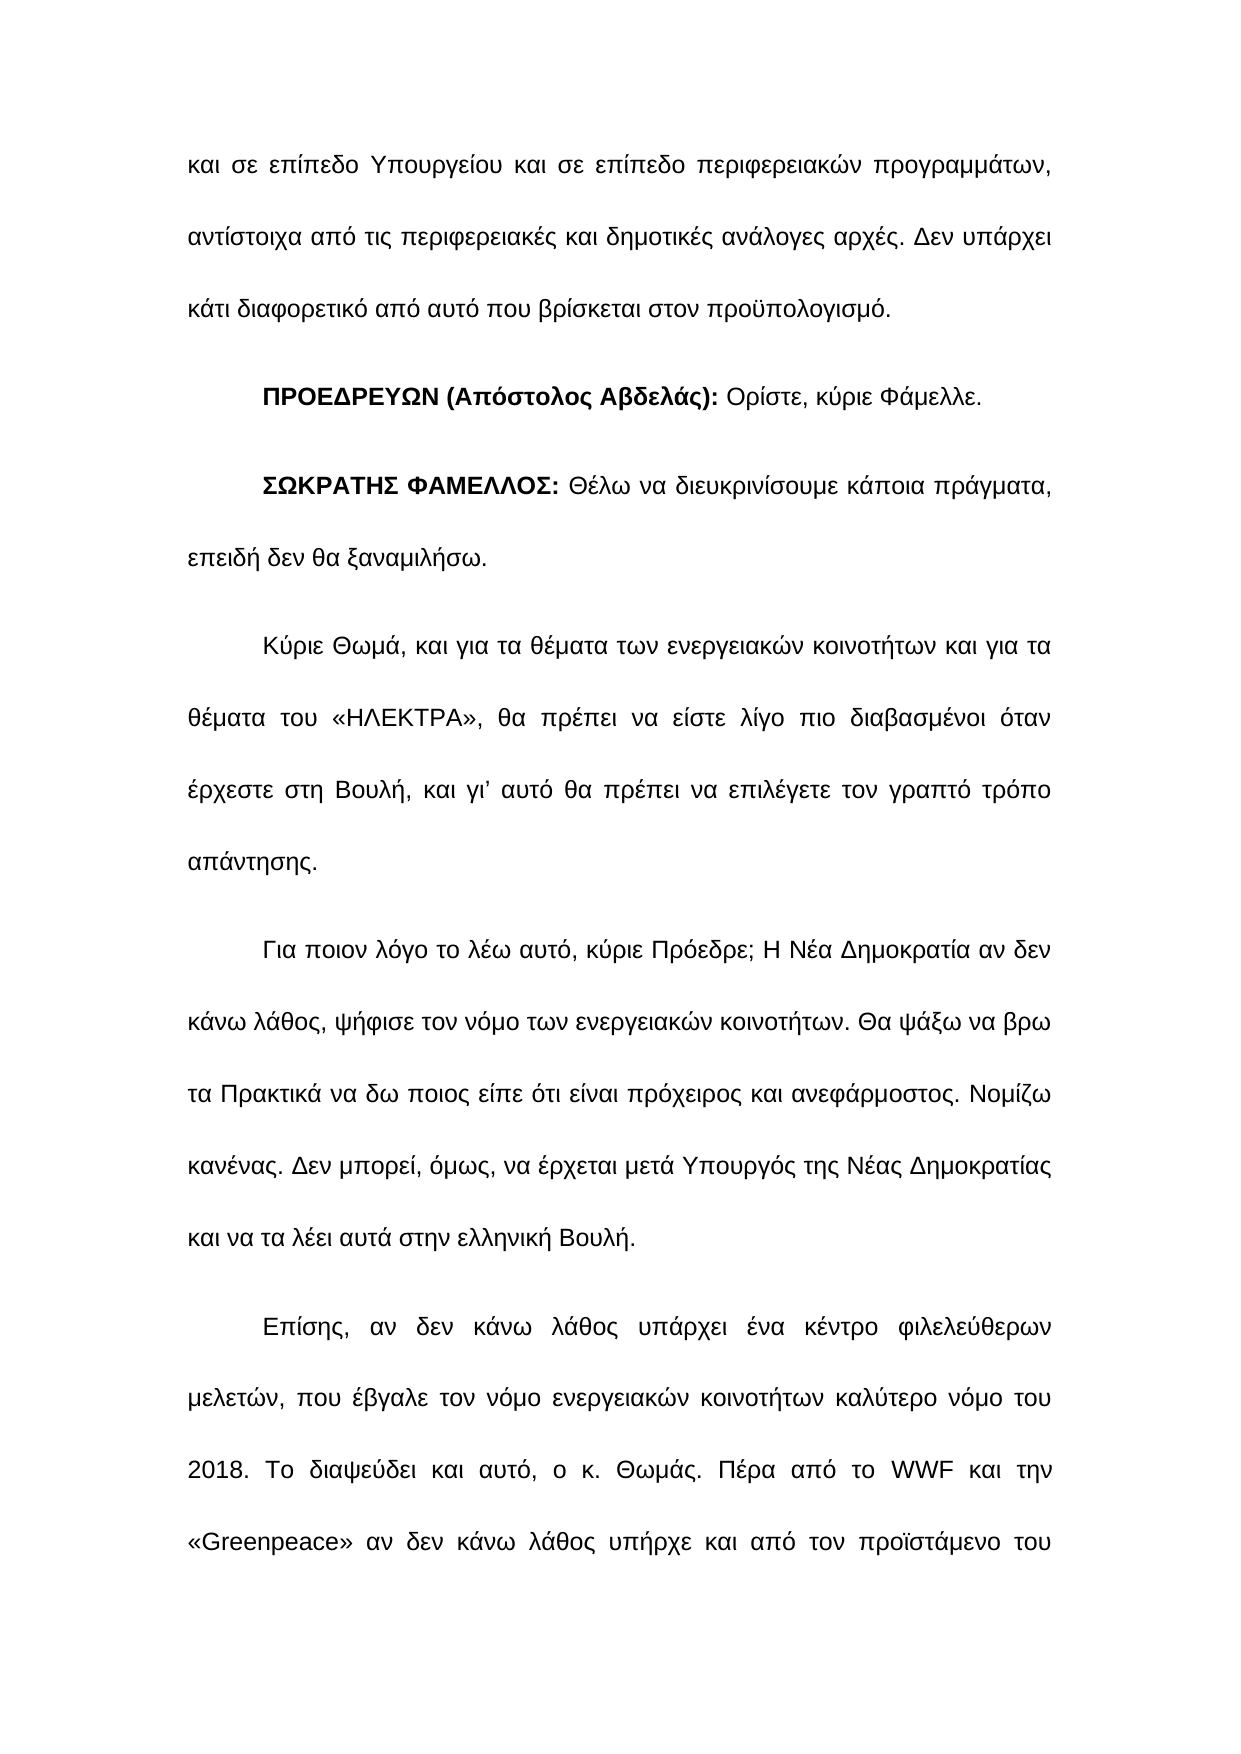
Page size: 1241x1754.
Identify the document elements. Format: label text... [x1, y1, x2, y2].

text ΣΩΚΡΑΤΗΣ ΦΑΜΕΛΛΟΣ: Θέλω να διευκρινίσουμε κάποια πράγματα, επειδή δεν θα ξαναμιλήσω. [187, 471, 1053, 571]
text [187, 150, 1053, 322]
text Κύριε Θωμά, και για τα θέματα των ενεργειακών κοινοτήτων και για τα θέματα του «ΗΛΕΚΤΡΑ», θα πρέπει να είστε λίγο πιο διαβασμένοι όταν έρχεστε στη Βουλή, και γι’ αυτό θα πρέπει να επιλέγετε τον γραπτό τρόπο απάντησης. [187, 631, 1053, 876]
text ΠΡΟΕΔΡΕΥΩΝ (Απόστολος Αβδελάς): Ορίστε, κύριε Φάμελλε. [187, 382, 1053, 411]
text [187, 1311, 1053, 1556]
text Για ποιον λόγο το λέω αυτό, κύριε Πρόεδρε; Η Νέα Δημοκρατία αν δεν κάνω λάθος, ψήφισε τον νόμο των ενεργειακών κοινοτήτων. Θα ψάξω να βρω τα Πρακτικά να δω ποιος είπε ότι είναι πρόχειρος και ανεφάρμοστος. Νομίζω κανένας. Δεν μπορεί, όμως, να έρχεται μετά Υπουργός της Νέας Δημοκρατίας και να τα λέει αυτά στην ελληνική Βουλή. [187, 935, 1053, 1252]
